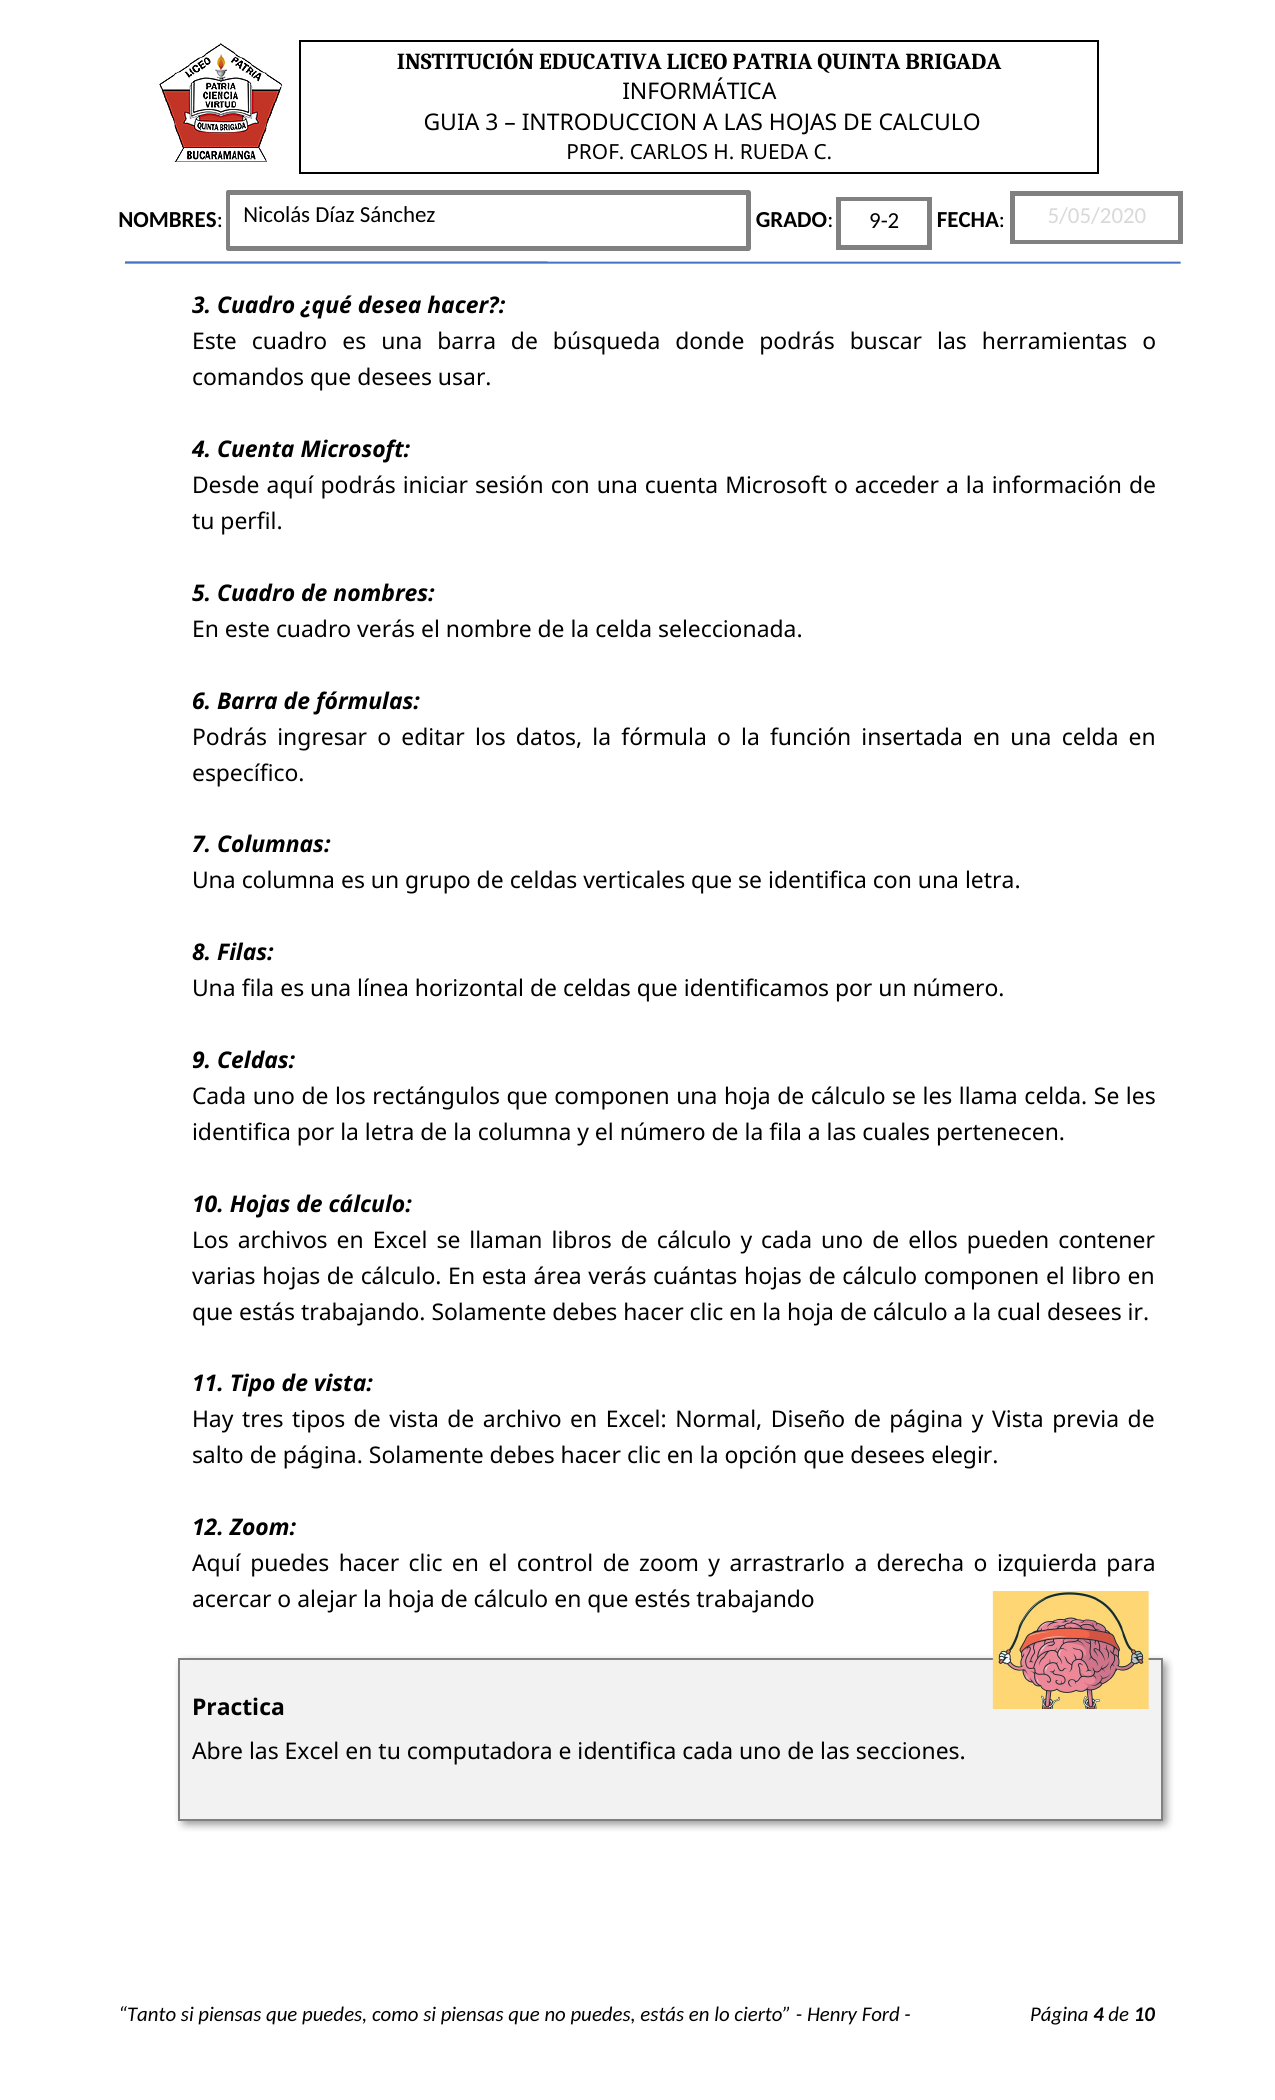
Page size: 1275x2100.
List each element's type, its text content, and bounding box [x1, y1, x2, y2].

text En este cuadro verás el nombre de la celda seleccionada. [192, 613, 1157, 644]
text 10. Hojas de cálculo: [192, 1188, 1157, 1219]
text 5. Cuadro de nombres: [192, 577, 1157, 608]
text Los archivos en Excel se llaman libros de cálculo y cada uno de ellos pueden contener varias hojas de cálculo. En esta área verás cuántas hojas de cálculo componen el libro en que estás trabajando. Solamente debes hacer clic en la hoja de cálculo a la cual desees ir. [192, 1224, 1157, 1327]
text Hay tres tipos de vista de archivo en Excel: Normal, Diseño de página y Vista previa de salto de página. Solamente debes hacer clic en la opción que desees elegir. [192, 1403, 1157, 1471]
text 9. Celdas: [192, 1044, 1157, 1075]
picture [159, 43, 282, 162]
text 11. Tipo de vista: [192, 1367, 1157, 1399]
text Este cuadro es una barra de búsqueda donde podrás buscar las herramientas o comandos que desees usar. [192, 325, 1157, 392]
text Aquí puedes hacer clic en el control de zoom y arrastrarlo a derecha o izquierda para acercar o alejar la hoja de cálculo en que estés trabajando [192, 1547, 1157, 1614]
picture [992, 1591, 1149, 1709]
text 4. Cuenta Microsoft: [192, 433, 1157, 464]
text Abre las Excel en tu computadora e identifica cada uno de las secciones. [192, 1734, 1157, 1766]
text Una columna es un grupo de celdas verticales que se identifica con una letra. [192, 864, 1157, 896]
text 3. Cuadro ¿qué desea hacer?: [192, 289, 1157, 321]
text 12. Zoom: [192, 1511, 1157, 1542]
text Practica [192, 1691, 1157, 1722]
text Podrás ingresar o editar los datos, la fórmula o la función insertada en una celda en específico. [192, 721, 1157, 788]
text Una fila es una línea horizontal de celdas que identificamos por un número. [192, 972, 1157, 1003]
text Cada uno de los rectángulos que componen una hoja de cálculo se les llama celda. Se les identifica por la letra de la columna y el número de la fila a las cuales pertenecen. [192, 1080, 1157, 1147]
text 8. Filas: [192, 936, 1157, 967]
text 6. Barra de fórmulas: [192, 684, 1157, 716]
text 7. Columnas: [192, 828, 1157, 859]
text Desde aquí podrás iniciar sesión con una cuenta Microsoft o acceder a la información de tu perfil. [192, 469, 1157, 536]
